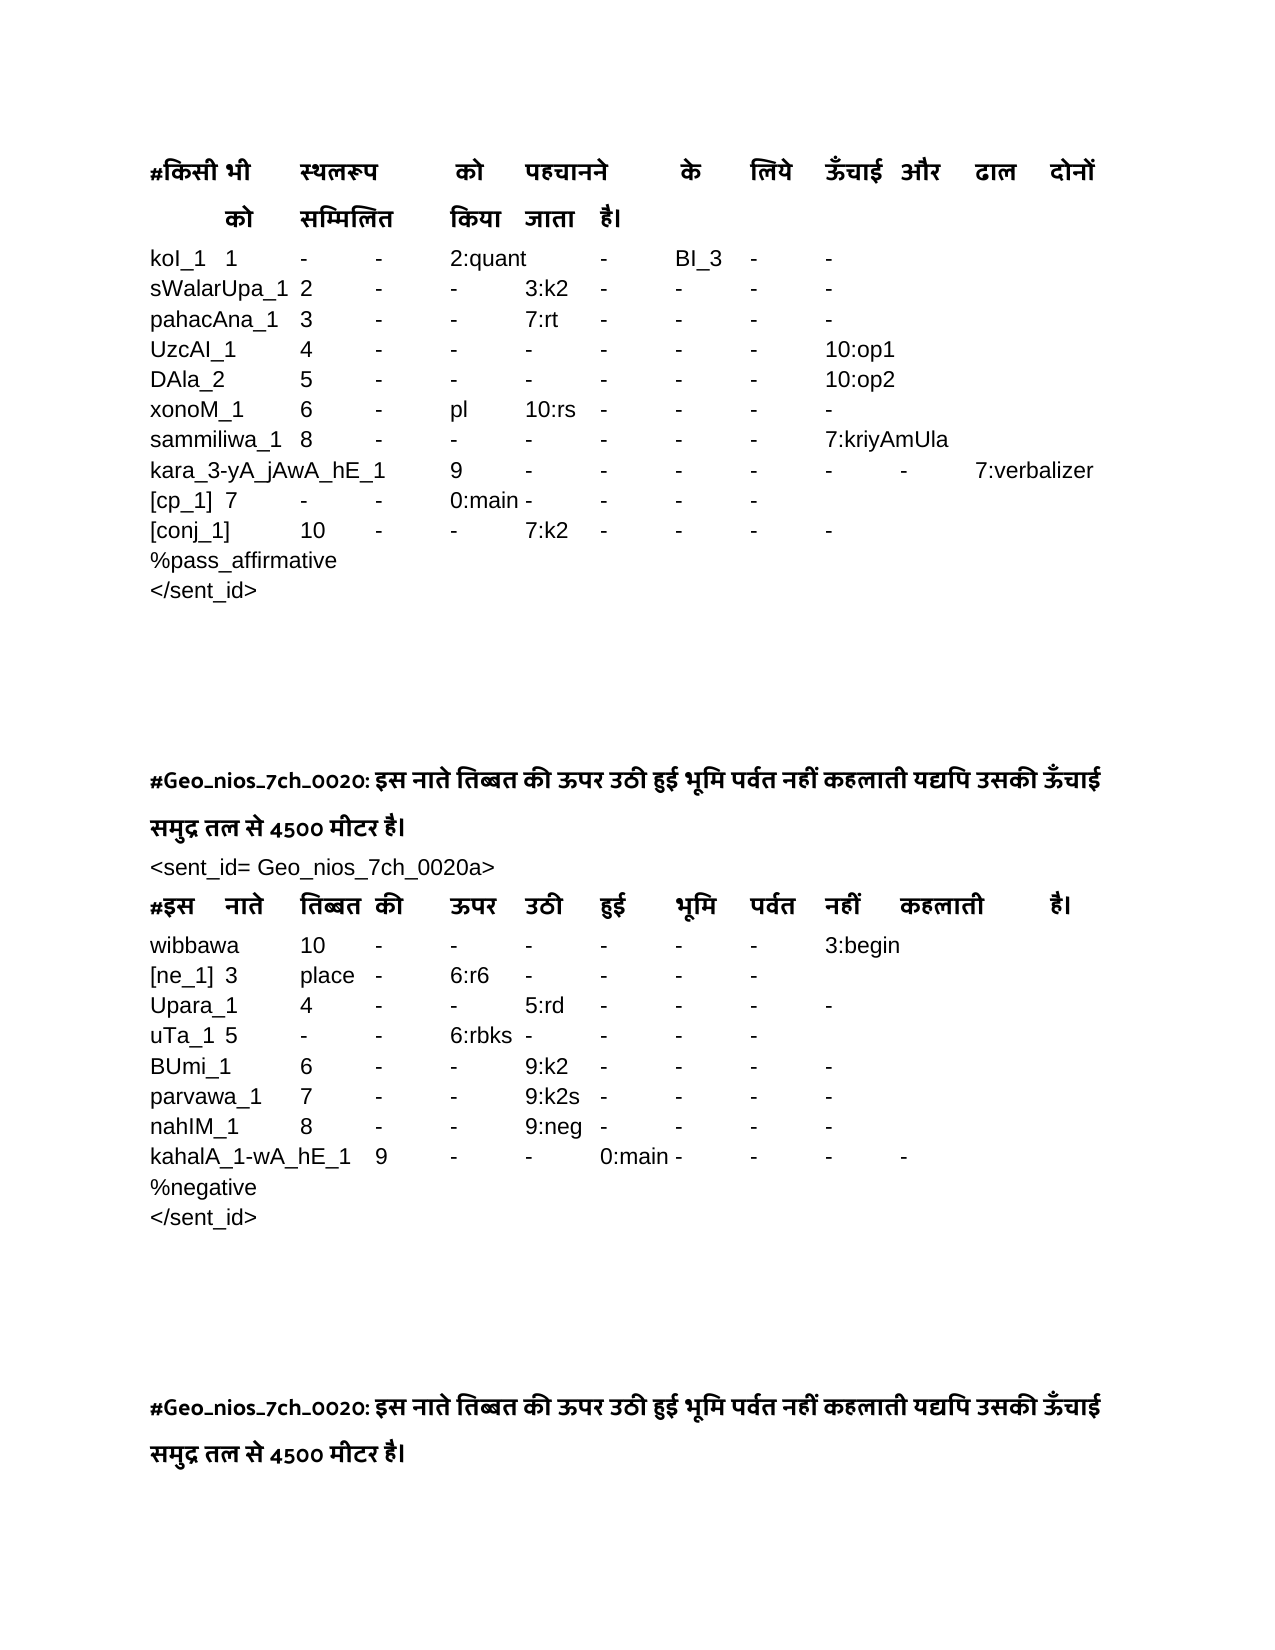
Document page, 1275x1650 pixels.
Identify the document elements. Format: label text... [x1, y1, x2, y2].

text koI_1 1 - - 2:quant - BI_3 - - [150, 245, 1125, 272]
text DAla_2 5 - - - - - - 10:op2 [150, 366, 1125, 392]
text nahIM_1 8 - - 9:neg - - - - [150, 1113, 1125, 1139]
text parvawa_1 7 - - 9:k2s - - - - [150, 1083, 1125, 1109]
text [cp_1] 7 - - 0:main - - - - [150, 487, 1125, 513]
text </sent_id> [150, 1204, 1125, 1230]
text %pass_affirmative [150, 547, 1125, 574]
text UzcAI_1 4 - - - - - - 10:op1 [150, 336, 1125, 362]
text kara_3-yA_jAwA_hE_1 9 - - - - - - 7:verbalizer [150, 457, 1125, 483]
text #Geo_nios_7ch_0020: इस नाते तिब्बत की ऊपर उठी हुई भूमि पर्वत नहीं कहलाती यद्यपि उसकी ऊँचाई समुद्र तल से 4500 मीटर है। [150, 1385, 1125, 1474]
text #Geo_nios_7ch_0020: इस नाते तिब्बत की ऊपर उठी हुई भूमि पर्वत नहीं कहलाती यद्यपि उसकी ऊँचाई समुद्र तल से 4500 मीटर है। [150, 759, 1125, 848]
text </sent_id> [150, 577, 1125, 604]
text xonoM_1 6 - pl 10:rs - - - - [150, 396, 1125, 423]
text wibbawa 10 - - - - - - 3:begin [150, 932, 1125, 958]
text <sent_id= Geo_nios_7ch_0020a> [150, 854, 1125, 880]
text [conj_1] 10 - - 7:k2 - - - - [150, 517, 1125, 543]
text pahacAna_1 3 - - 7:rt - - - - [150, 306, 1125, 332]
text sammiliwa_1 8 - - - - - - 7:kriyAmUla [150, 426, 1125, 453]
text #किसी भी स्थलरूप को पहचानने के लिये ऊँचाई और ढाल दोनों को सम्मिलित किया जाता है। [150, 150, 1125, 239]
text #इस नाते तिब्बत की ऊपर उठी हुई भूमि पर्वत नहीं कहलाती है। [150, 884, 1125, 926]
text uTa_1 5 - - 6:rbks - - - - [150, 1022, 1125, 1049]
text BUmi_1 6 - - 9:k2 - - - - [150, 1053, 1125, 1079]
text %negative [150, 1173, 1125, 1200]
text kahalA_1-wA_hE_1 9 - - 0:main - - - - [150, 1143, 1125, 1169]
text Upara_1 4 - - 5:rd - - - - [150, 992, 1125, 1018]
text sWalarUpa_1 2 - - 3:k2 - - - - [150, 275, 1125, 302]
text [ne_1] 3 place - 6:r6 - - - - [150, 962, 1125, 988]
